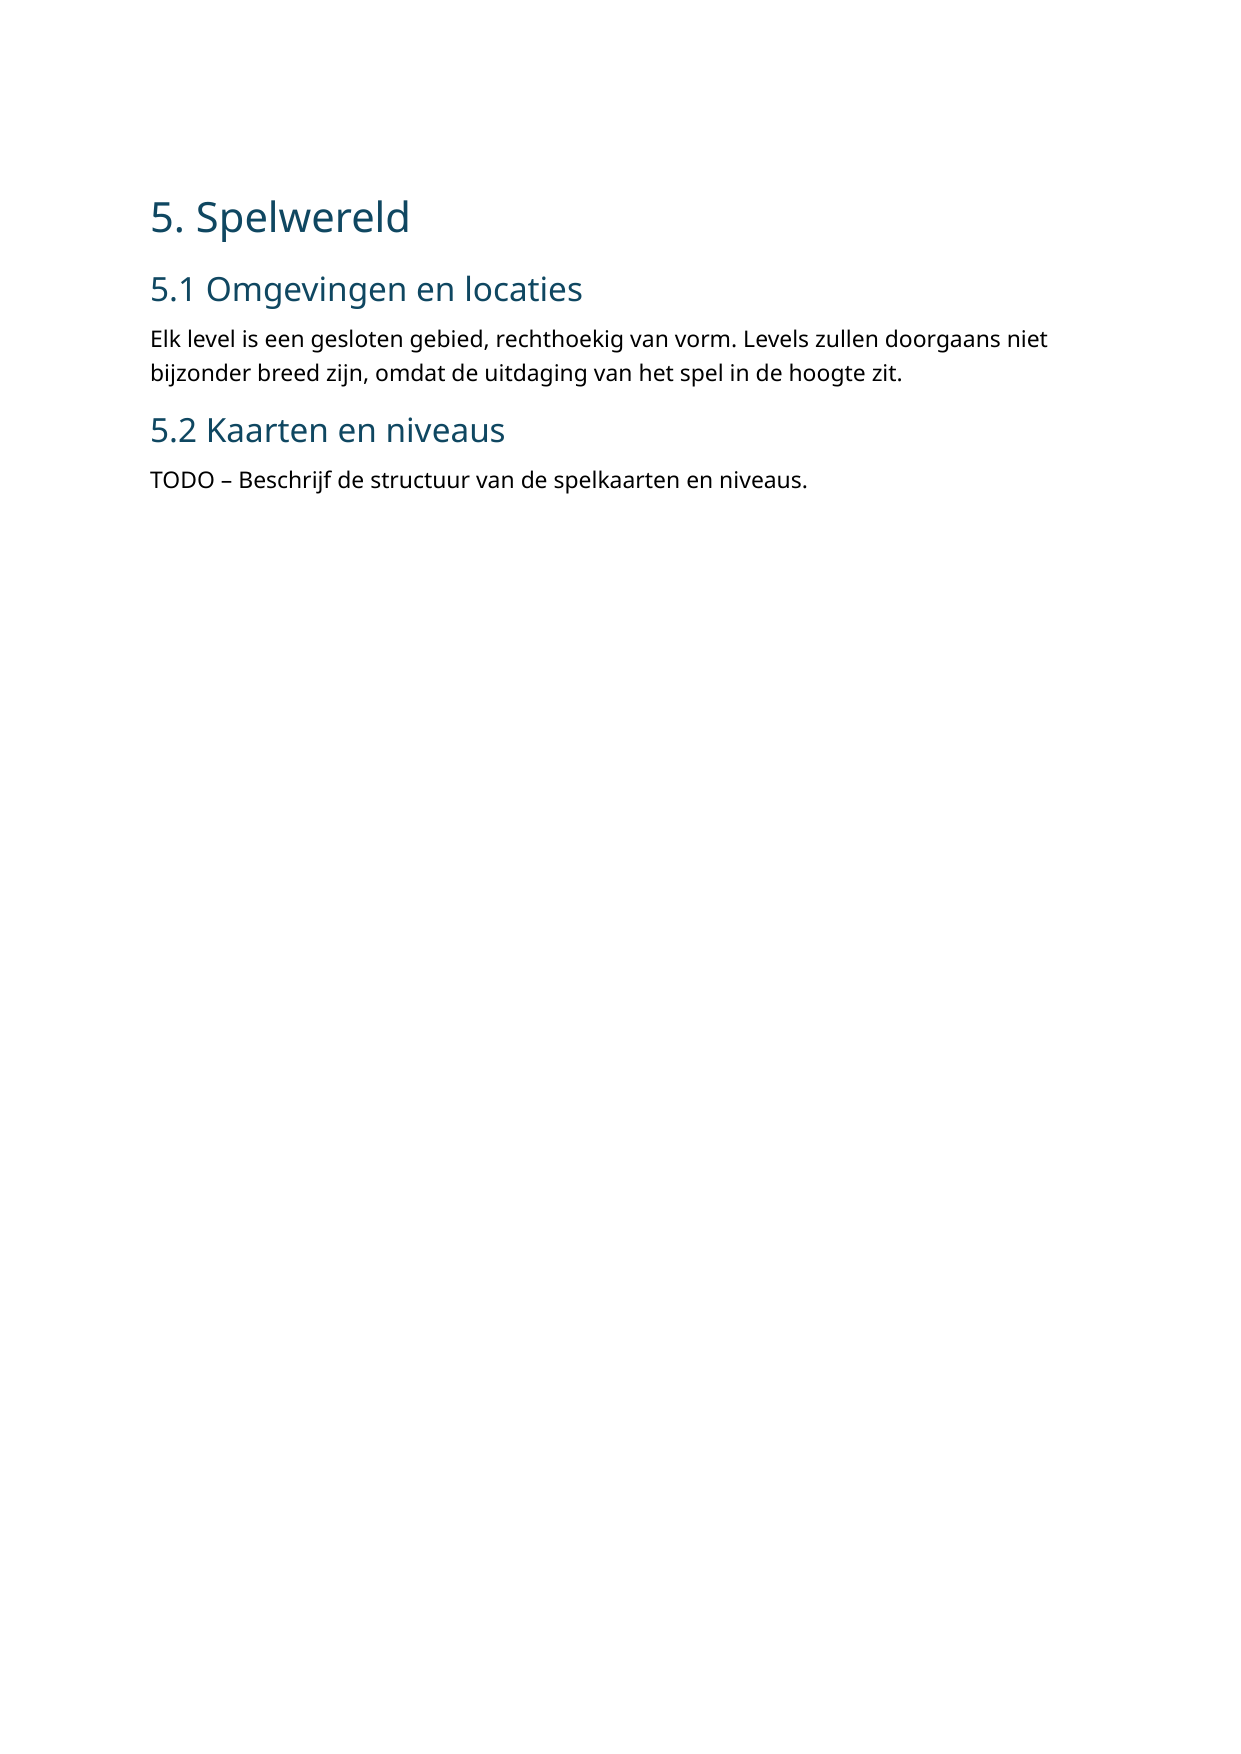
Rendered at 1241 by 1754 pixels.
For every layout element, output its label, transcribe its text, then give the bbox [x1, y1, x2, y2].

text TODO – Beschrijf de structuur van de spelkaarten en niveaus. [150, 464, 1090, 495]
subtitle 5. Spelwereld [150, 187, 1090, 244]
subtitle 5.1 Omgevingen en locaties [150, 265, 1090, 311]
text Elk level is een gesloten gebied, rechthoekig van vorm. Levels zullen doorgaans niet bijzonder breed zijn, omdat de uitdaging van het spel in de hoogte zit. [150, 323, 1090, 388]
subtitle 5.2 Kaarten en niveaus [150, 407, 1090, 452]
